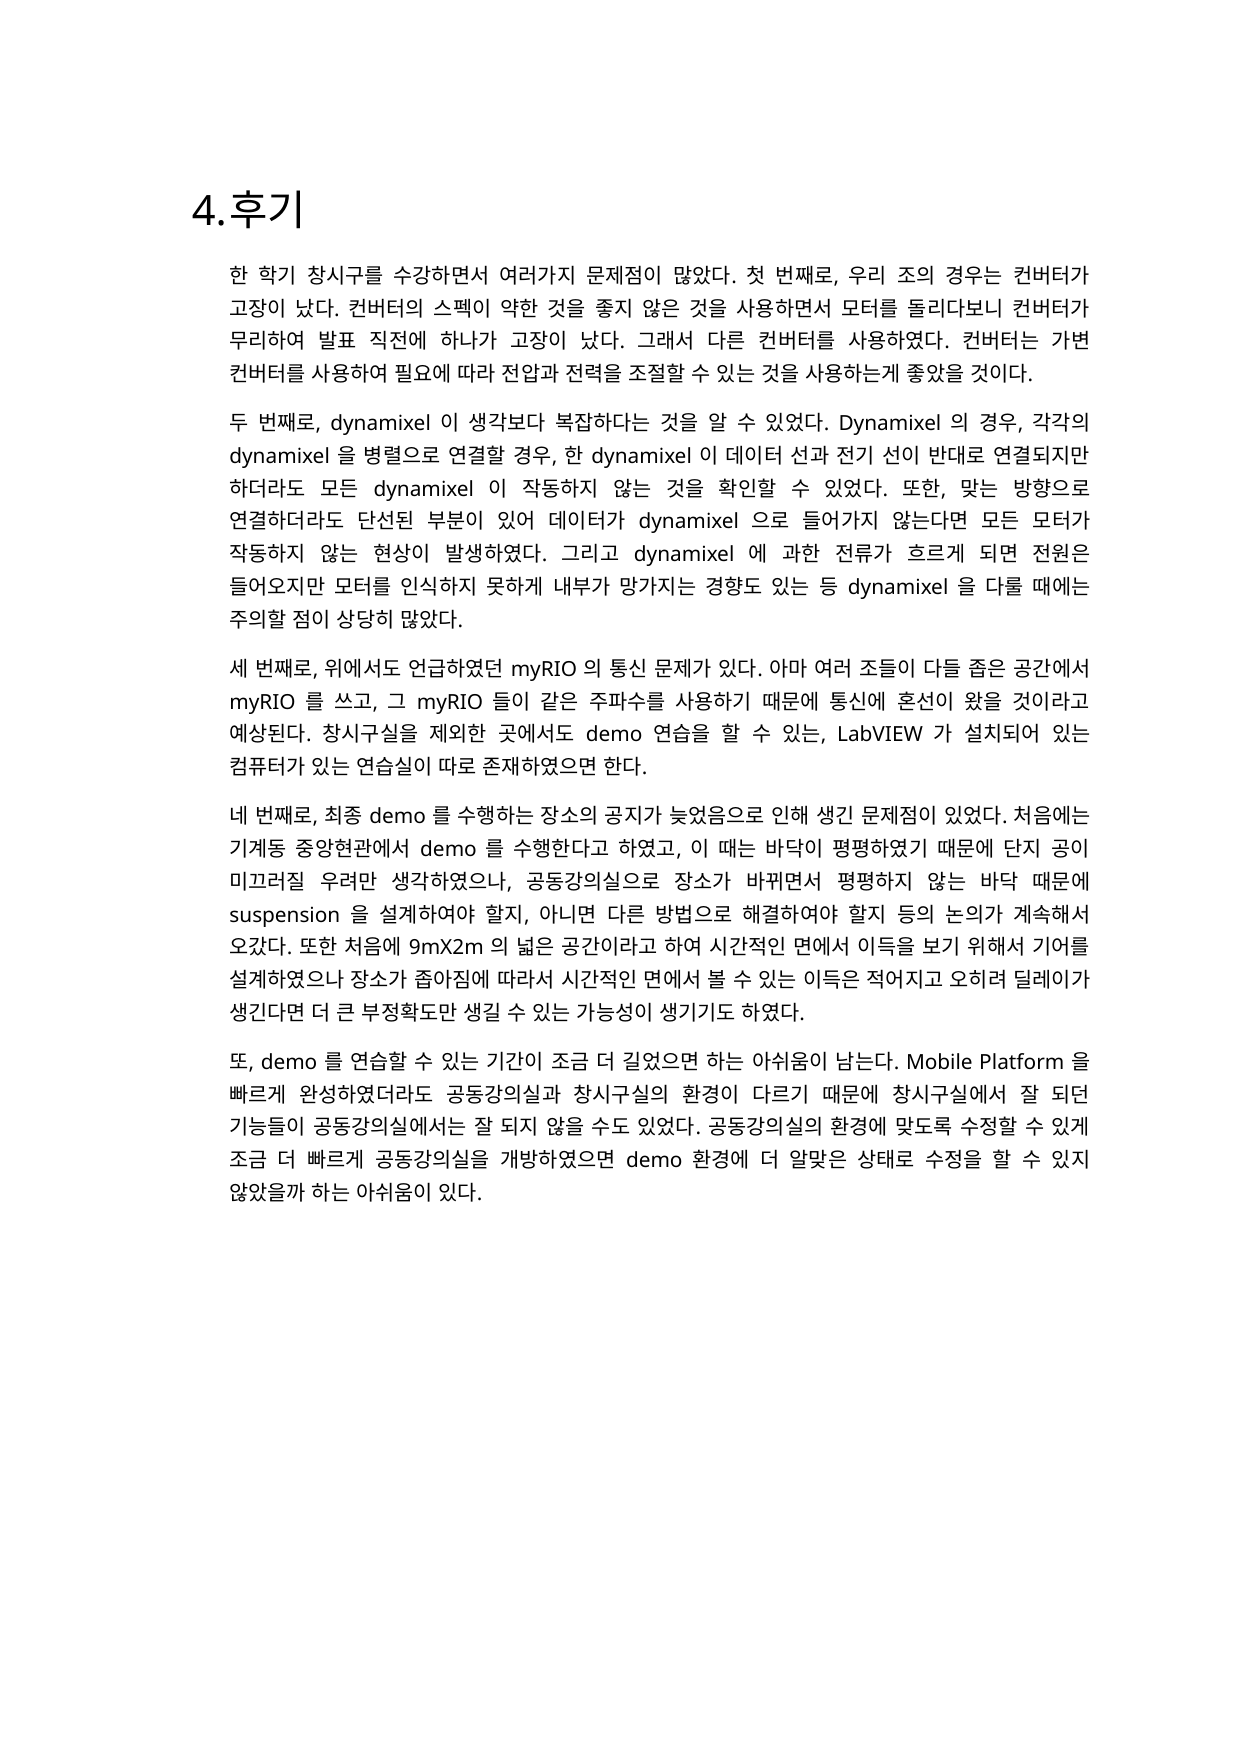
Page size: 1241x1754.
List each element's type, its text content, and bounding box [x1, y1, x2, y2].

list 네 번째로, 최종 demo 를 수행하는 장소의 공지가 늦었음으로 인해 생긴 문제점이 있었다. 처음에는 기계동 중앙현관에서 demo 를 수행한다고 하였고, 이 때는 바닥이 평평하였기 때문에 단지 공이 미끄러질 우려만 생각하였으나, 공동강의실으로 장소가 바뀌면서 평평하지 않는 바닥 때문에 suspension 을 설계하여야 할지, 아니면 다른 방법으로 해결하여야 할지 등의 논의가 계속해서 오갔다. 또한 처음에 9mX2m 의 넓은 공간이라고 하여 시간적인 면에서 이득을 보기 위해서 기어를 설계하였으나 장소가 좁아짐에 따라서 시간적인 면에서 볼 수 있는 이득은 적어지고 오히려 딜레이가 생긴다면 더 큰 부정확도만 생길 수 있는 가능성이 생기기도 하였다. [229, 800, 1090, 1026]
list 한 학기 창시구를 수강하면서 여러가지 문제점이 많았다. 첫 번째로, 우리 조의 경우는 컨버터가 고장이 났다. 컨버터의 스펙이 약한 것을 좋지 않은 것을 사용하면서 모터를 돌리다보니 컨버터가 무리하여 발표 직전에 하나가 고장이 났다. 그래서 다른 컨버터를 사용하였다. 컨버터는 가변 컨버터를 사용하여 필요에 따라 전압과 전력을 조절할 수 있는 것을 사용하는게 좋았을 것이다. [229, 259, 1090, 388]
list 세 번째로, 위에서도 언급하였던 myRIO 의 통신 문제가 있다. 아마 여러 조들이 다들 좁은 공간에서 myRIO 를 쓰고, 그 myRIO 들이 같은 주파수를 사용하기 때문에 통신에 혼선이 왔을 것이라고 예상된다. 창시구실을 제외한 곳에서도 demo 연습을 할 수 있는, LabVIEW 가 설치되어 있는 컴퓨터가 있는 연습실이 따로 존재하였으면 한다. [229, 652, 1090, 781]
list 후기 [192, 177, 1090, 238]
list 두 번째로, dynamixel 이 생각보다 복잡하다는 것을 알 수 있었다. Dynamixel 의 경우, 각각의 dynamixel 을 병렬으로 연결할 경우, 한 dynamixel 이 데이터 선과 전기 선이 반대로 연결되지만 하더라도 모든 dynamixel 이 작동하지 않는 것을 확인할 수 있었다. 또한, 맞는 방향으로 연결하더라도 단선된 부분이 있어 데이터가 dynamixel 으로 들어가지 않는다면 모든 모터가 작동하지 않는 현상이 발생하였다. 그리고 dynamixel 에 과한 전류가 흐르게 되면 전원은 들어오지만 모터를 인식하지 못하게 내부가 망가지는 경향도 있는 등 dynamixel 을 다룰 때에는 주의할 점이 상당히 많았다. [229, 407, 1090, 633]
list 또, demo 를 연습할 수 있는 기간이 조금 더 길었으면 하는 아쉬움이 남는다. Mobile Platform 을 빠르게 완성하였더라도 공동강의실과 창시구실의 환경이 다르기 때문에 창시구실에서 잘 되던 기능들이 공동강의실에서는 잘 되지 않을 수도 있었다. 공동강의실의 환경에 맞도록 수정할 수 있게 조금 더 빠르게 공동강의실을 개방하였으면 demo 환경에 더 알맞은 상태로 수정을 할 수 있지 않았을까 하는 아쉬움이 있다. [229, 1045, 1090, 1206]
